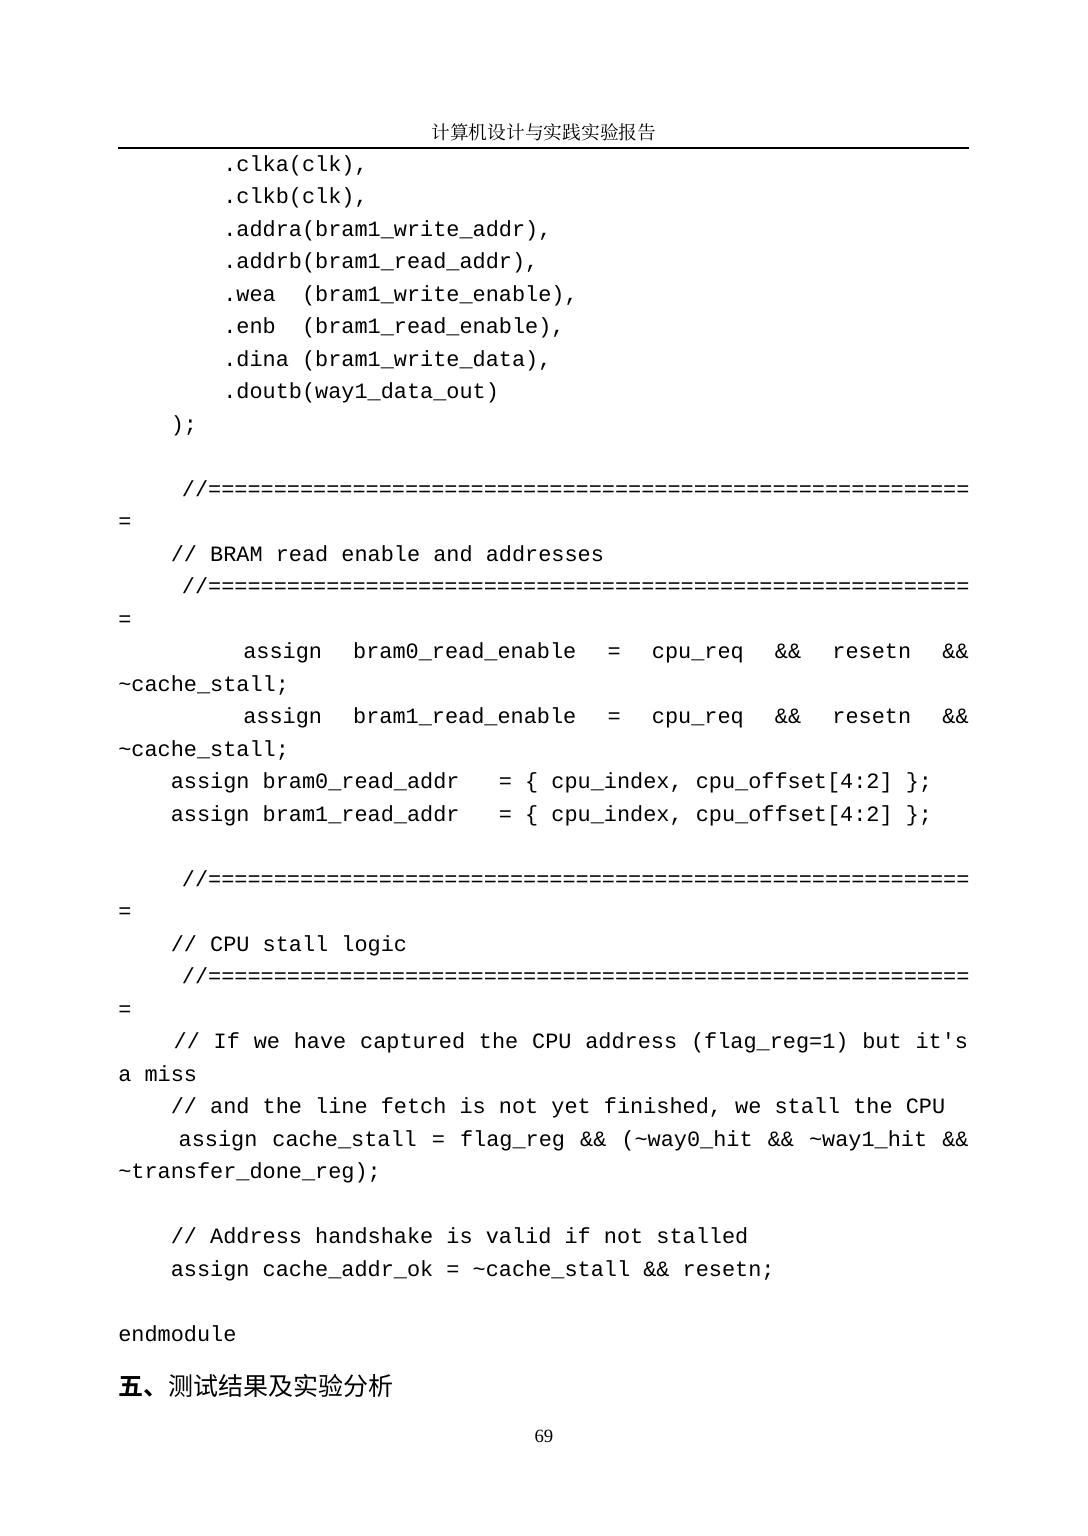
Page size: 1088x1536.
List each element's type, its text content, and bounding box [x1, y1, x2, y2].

text .doutb(way1_data_out) [118, 377, 969, 409]
text assign cache_addr_ok = ~cache_stall && resetn; [118, 1254, 969, 1287]
text //=========================================================== [118, 572, 969, 637]
text 五、测试结果及实验分析 [118, 1352, 969, 1417]
text // If we have captured the CPU address (flag_reg=1) but it's a miss [118, 1027, 969, 1092]
text assign bram0_read_enable = cpu_req && resetn && ~cache_stall; [118, 637, 969, 702]
text .addra(bram1_write_addr), [118, 214, 969, 247]
text .wea (bram1_write_enable), [118, 279, 969, 312]
text //=========================================================== [118, 474, 969, 539]
text .enb (bram1_read_enable), [118, 312, 969, 344]
text //=========================================================== [118, 864, 969, 929]
text ); [118, 409, 969, 442]
text assign bram1_read_enable = cpu_req && resetn && ~cache_stall; [118, 702, 969, 767]
text endmodule [118, 1319, 969, 1352]
text //=========================================================== [118, 962, 969, 1027]
text assign cache_stall = flag_reg && (~way0_hit && ~way1_hit && ~transfer_done_reg); [118, 1124, 969, 1189]
text assign bram0_read_addr = { cpu_index, cpu_offset[4:2] }; [118, 767, 969, 799]
text .clka(clk), [118, 149, 969, 182]
text // CPU stall logic [118, 929, 969, 962]
text .dina (bram1_write_data), [118, 344, 969, 377]
text assign bram1_read_addr = { cpu_index, cpu_offset[4:2] }; [118, 799, 969, 832]
text // Address handshake is valid if not stalled [118, 1222, 969, 1254]
text .addrb(bram1_read_addr), [118, 247, 969, 279]
text // and the line fetch is not yet finished, we stall the CPU [118, 1092, 969, 1124]
text .clkb(clk), [118, 182, 969, 214]
text // BRAM read enable and addresses [118, 539, 969, 572]
